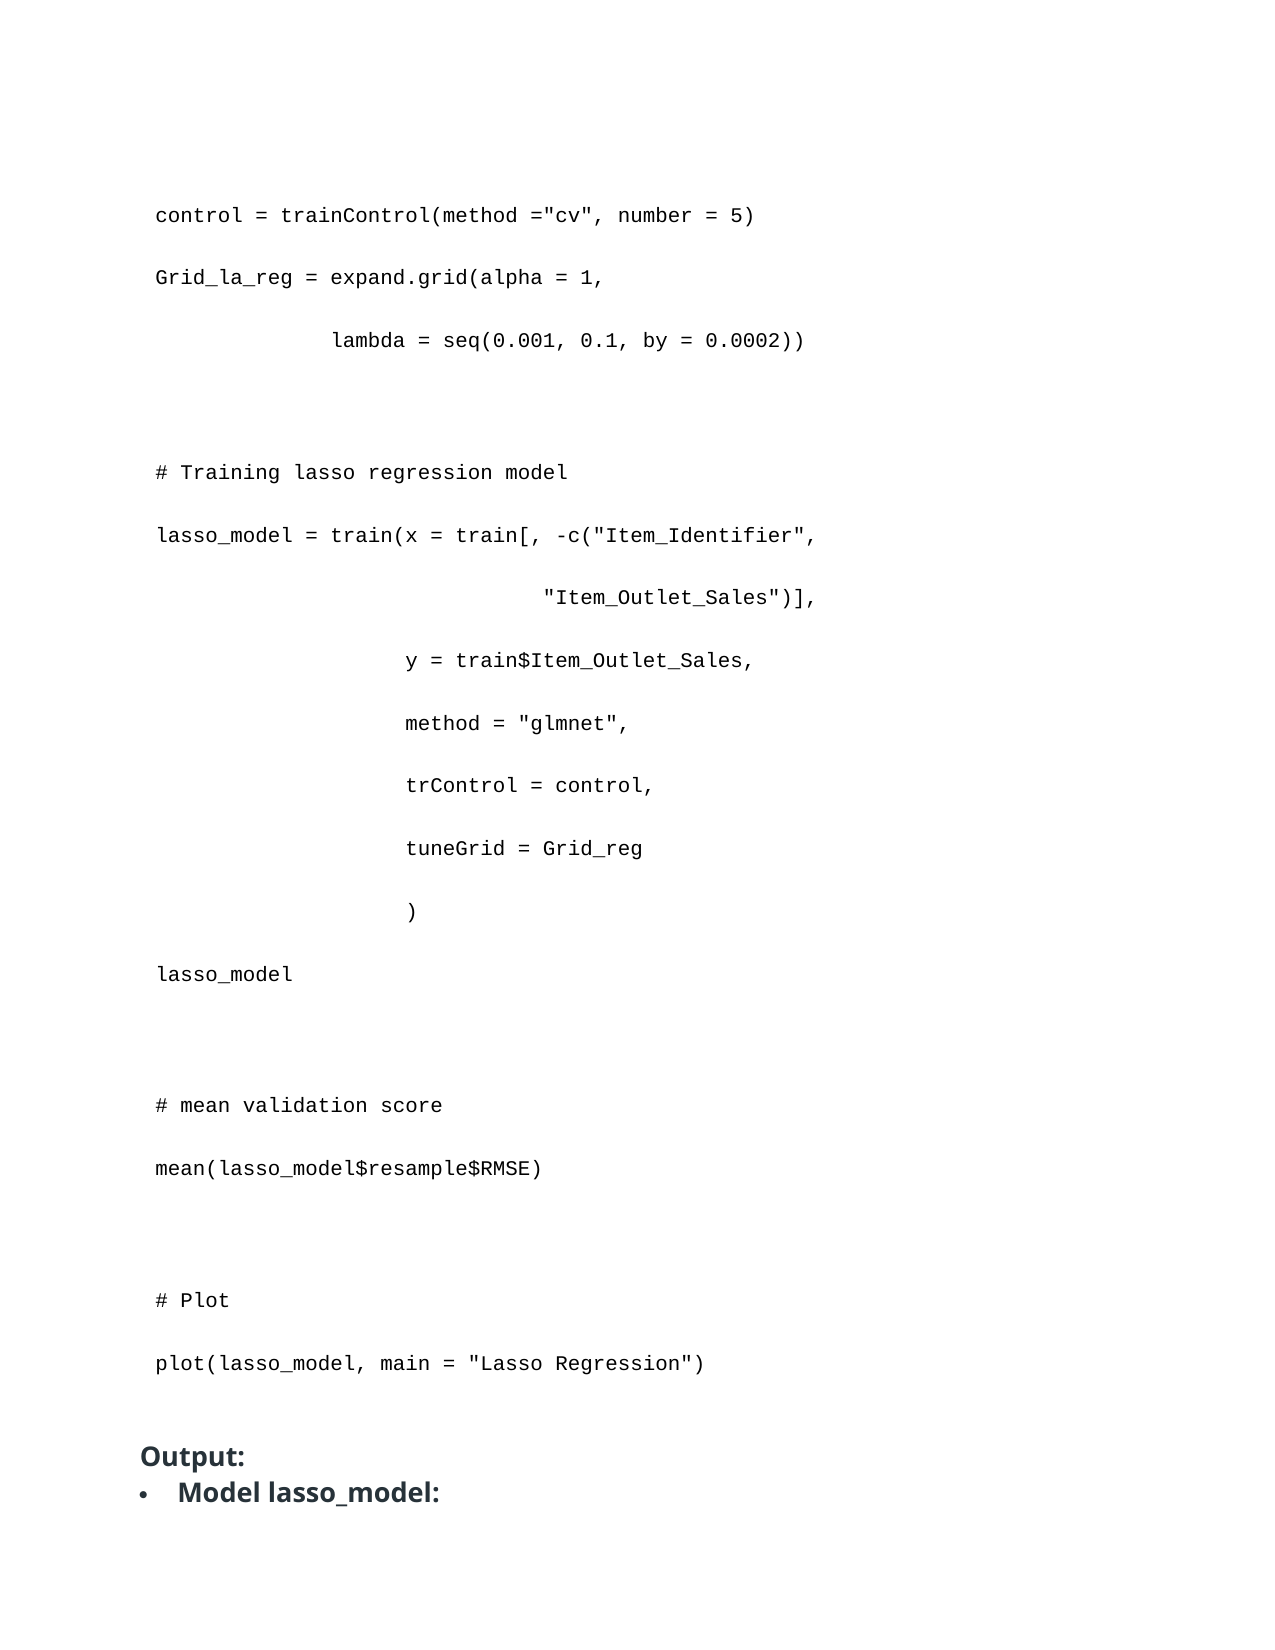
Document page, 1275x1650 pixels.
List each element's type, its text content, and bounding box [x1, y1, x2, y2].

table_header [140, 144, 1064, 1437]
text Output: [139, 1437, 1244, 1474]
list Model lasso_model: [139, 1474, 1244, 1511]
